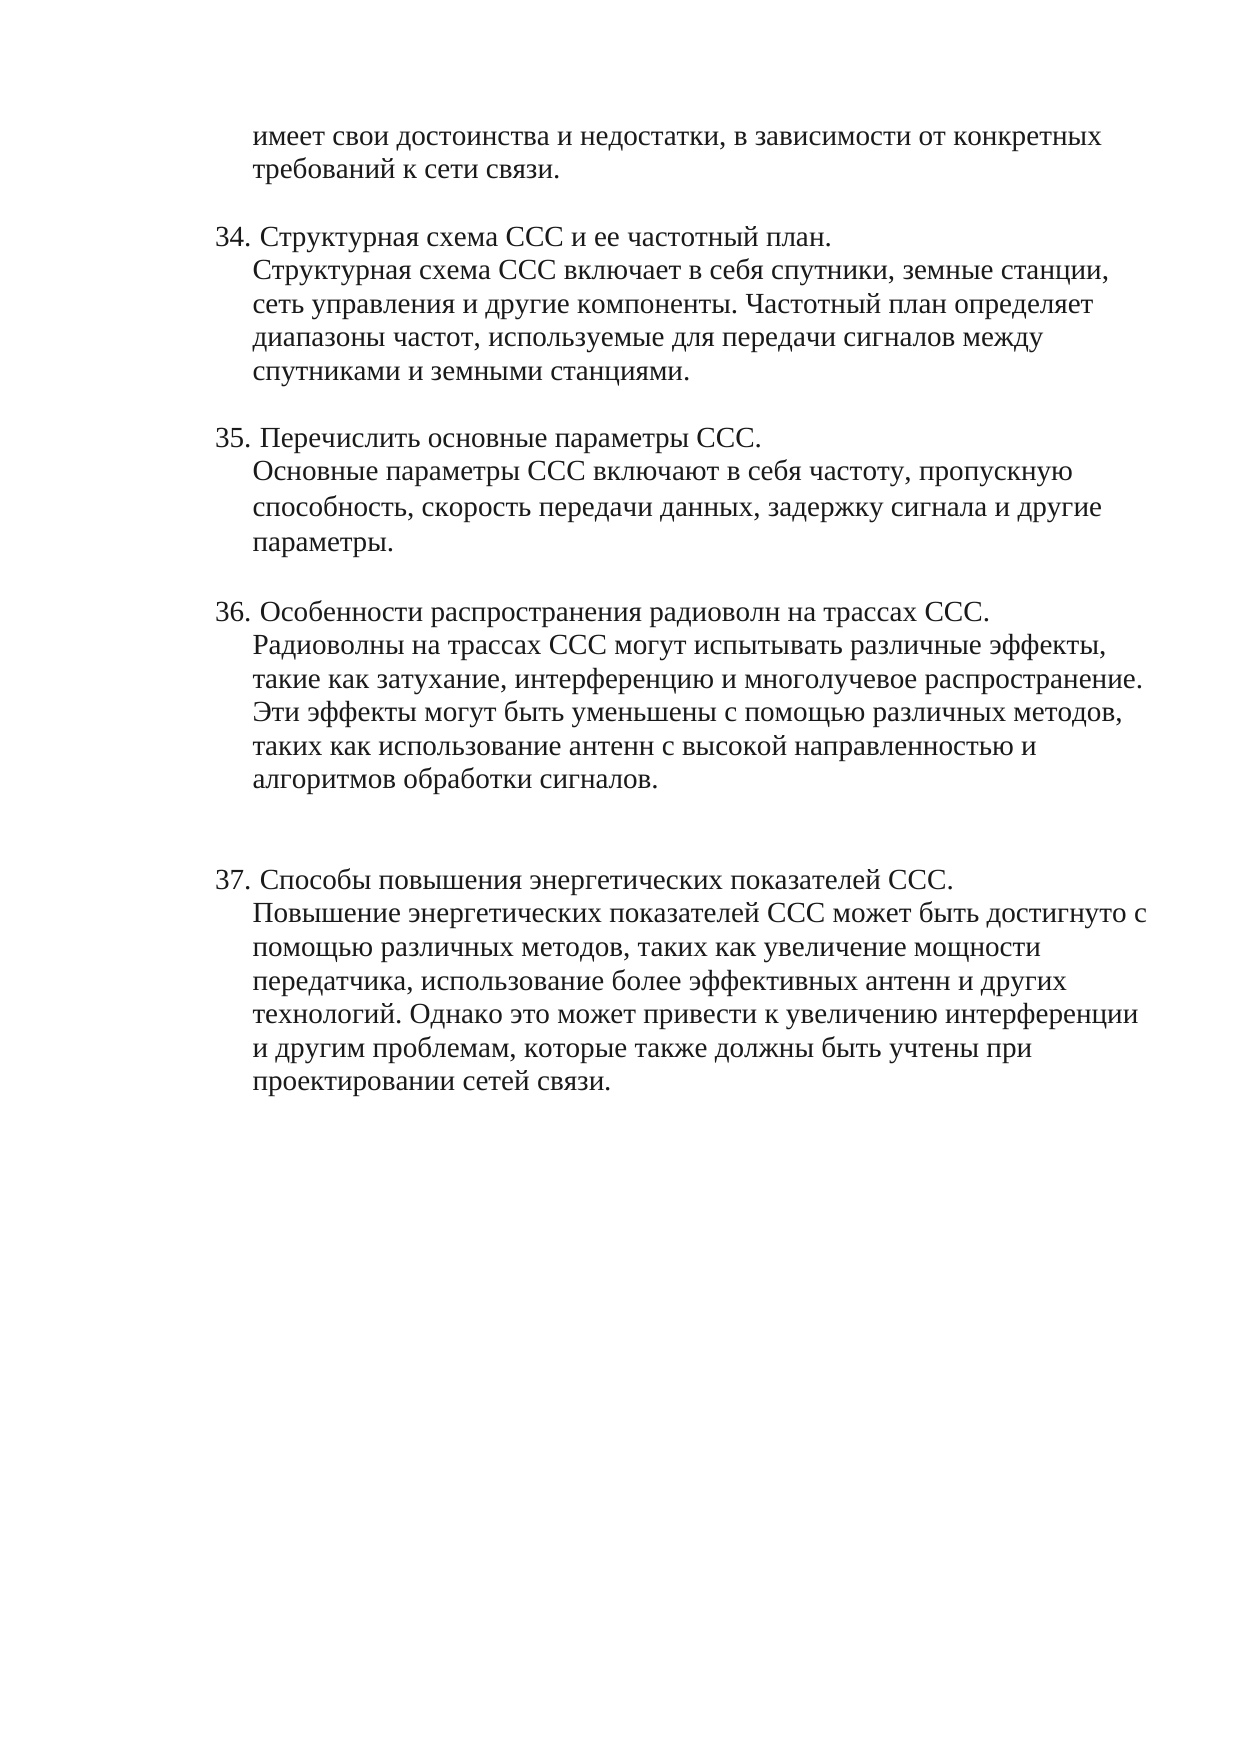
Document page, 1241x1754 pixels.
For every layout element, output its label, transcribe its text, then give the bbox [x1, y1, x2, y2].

list Структурная схема ССС включает в себя спутники, земные станции, сеть управления и другие компоненты. Частотный план определяет диапазоны частот, используемые для передачи сигналов между спутниками и земными станциями. [252, 252, 1152, 386]
list Структурная схема ССС и ее частотный план. [215, 219, 1152, 252]
list Радиоволны на трассах ССС могут испытывать различные эффекты, такие как затухание, интерференцию и многолучевое распространение. Эти эффекты могут быть уменьшены с помощью различных методов, таких как использование антенн с высокой направленностью и алгоритмов обработки сигналов. [252, 627, 1152, 795]
list Перечислить основные параметры ССС. [215, 420, 1152, 453]
list Особенности распространения радиоволн на трассах ССС. [215, 594, 1152, 627]
list Основные параметры ССС включают в себя частоту, пропускную способность, скорость передачи данных, задержку сигнала и другие параметры. [252, 453, 1152, 558]
list Способы повышения энергетических показателей ССС. [215, 862, 1152, 896]
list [252, 118, 1152, 185]
list Повышение энергетических показателей ССС может быть достигнуто с помощью различных методов, таких как увеличение мощности передатчика, использование более эффективных антенн и других технологий. Однако это может привести к увеличению интерференции и другим проблемам, которые также должны быть учтены при проектировании сетей связи. [252, 896, 1152, 1097]
